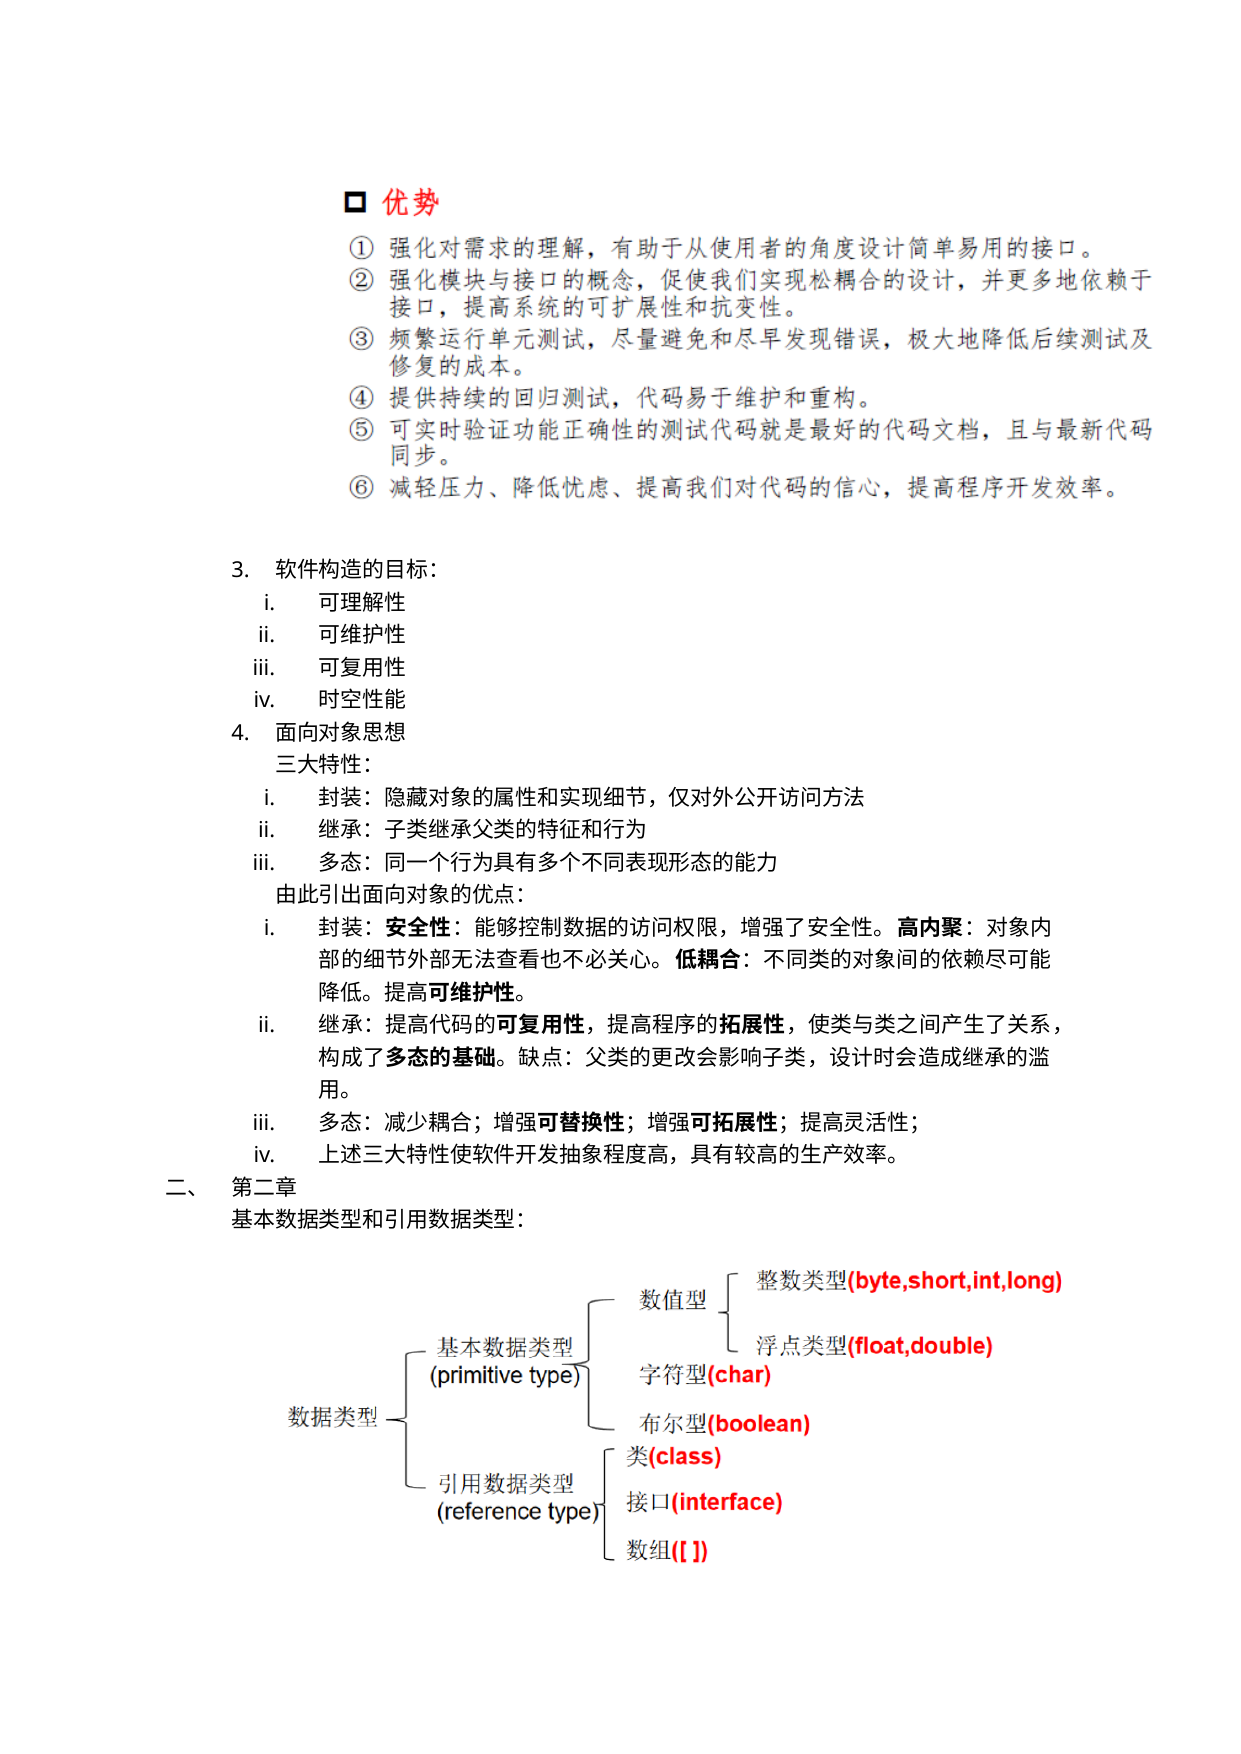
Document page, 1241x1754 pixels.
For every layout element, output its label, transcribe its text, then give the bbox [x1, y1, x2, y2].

list 上述三大特性使软件开发抽象程度高，具有较高的生产效率。 [275, 1137, 1053, 1169]
list 多态：同一个行为具有多个不同表现形态的能力 [275, 844, 1053, 877]
list 第二章 [187, 1169, 1053, 1202]
list 软件构造的目标： [231, 552, 1053, 584]
list 三大特性： [275, 747, 1053, 779]
list 可理解性 [275, 584, 1053, 617]
list 可维护性 [275, 617, 1053, 649]
list 多态：减少耦合；增强可替换性；增强可拓展性；提高灵活性； [275, 1104, 1053, 1137]
list 封装：隐藏对象的属性和实现细节，仅对外公开访问方法 [275, 779, 1053, 812]
list 可复用性 [275, 649, 1053, 682]
list 继承：提高代码的可复用性，提高程序的拓展性，使类与类之间产生了关系，构成了多态的基础。缺点：父类的更改会影响子类，设计时会造成继承的滥用。 [275, 1007, 1053, 1104]
list 继承：子类继承父类的特征和行为 [275, 812, 1053, 844]
list 时空性能 [275, 682, 1053, 714]
list 基本数据类型和引用数据类型： [231, 1202, 1053, 1234]
list 面向对象思想 [231, 714, 1053, 747]
list 封装：安全性：能够控制数据的访问权限，增强了安全性。高内聚：对象内部的细节外部无法查看也不必关心。低耦合：不同类的对象间的依赖尽可能降低。提高可维护性。 [275, 909, 1053, 1007]
text 由此引出面向对象的优点： [275, 877, 1053, 909]
